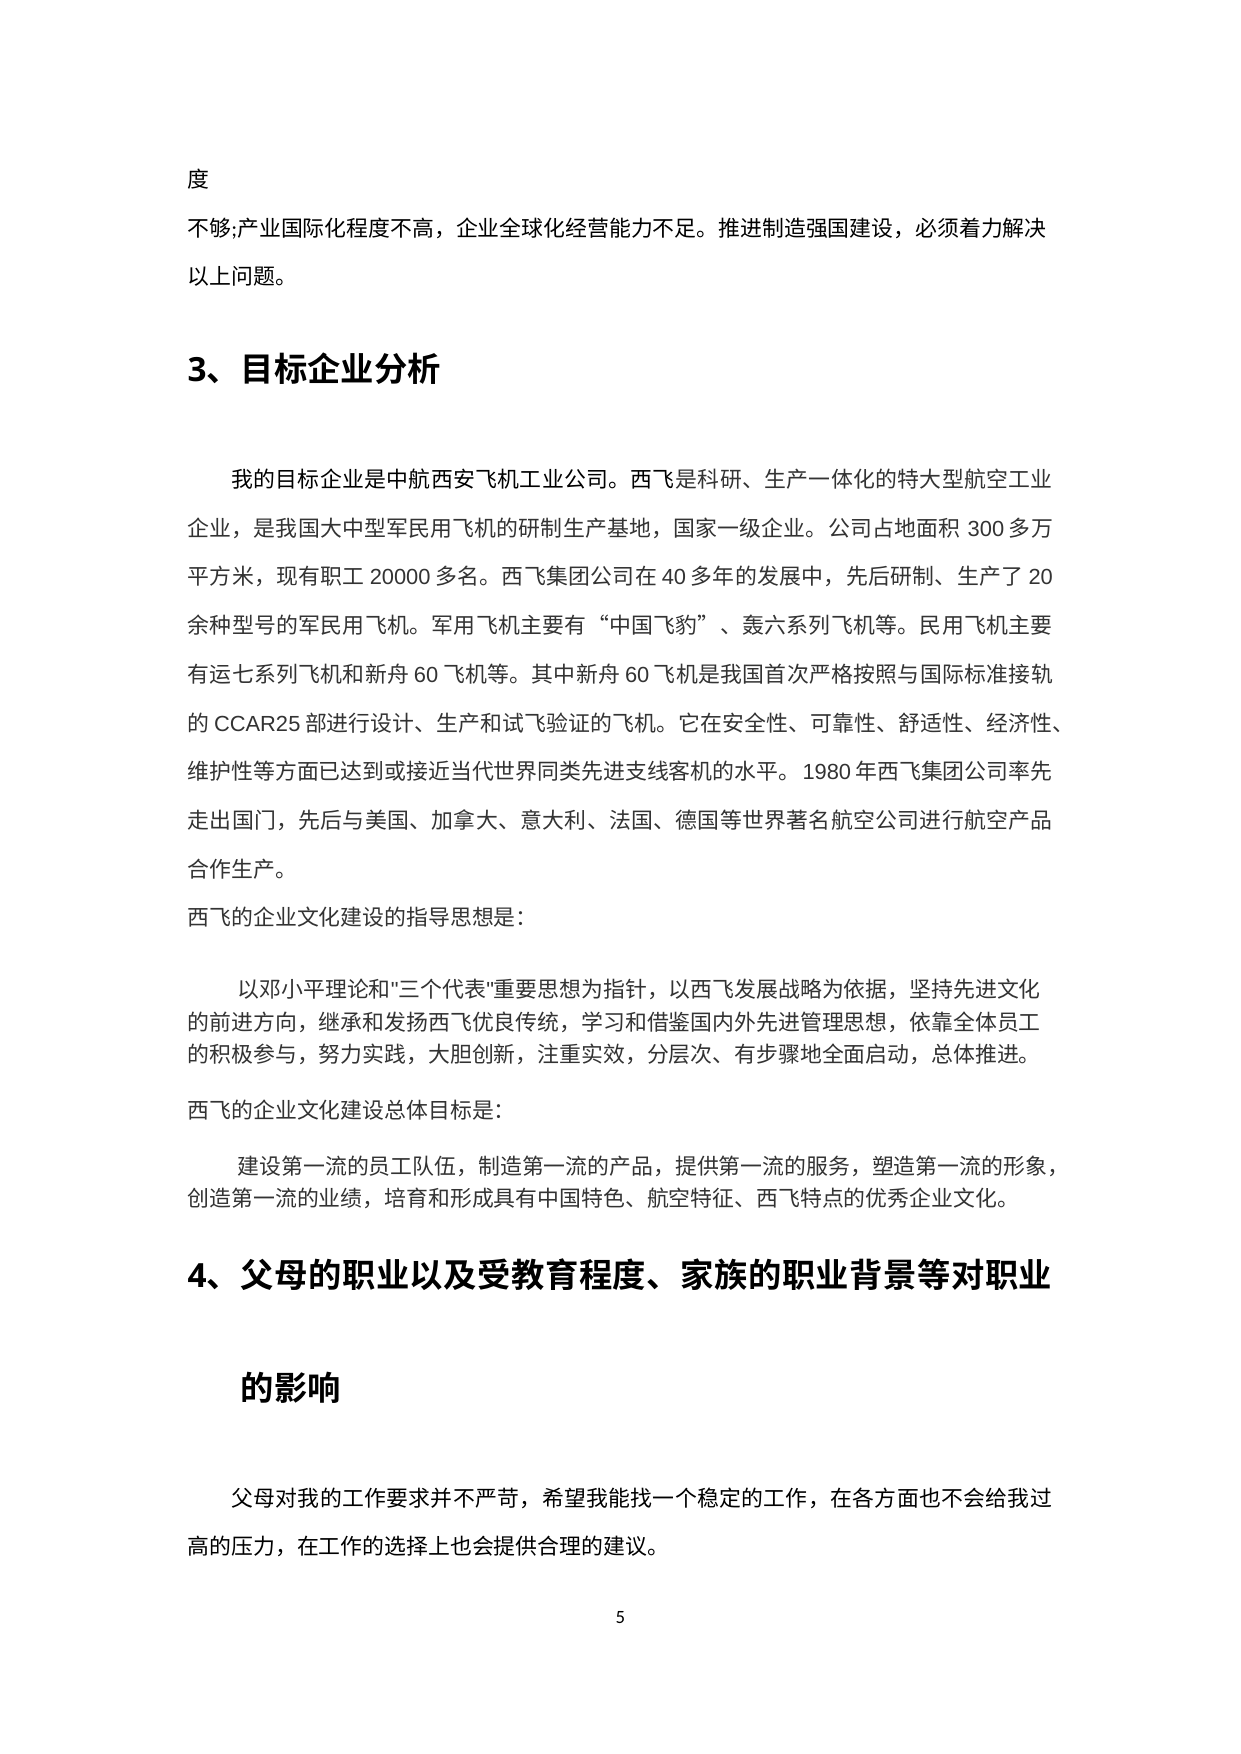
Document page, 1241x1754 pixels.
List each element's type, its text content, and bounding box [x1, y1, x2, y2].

text 西飞的企业文化建设的指导思想是： [187, 900, 1053, 932]
text 西飞的企业文化建设总体目标是： [187, 1092, 1053, 1125]
subtitle 父母的职业以及受教育程度、家族的职业背景等对职业的影响 [187, 1241, 1053, 1418]
text 父母对我的工作要求并不严苛，希望我能找一个稳定的工作，在各方面也不会给我过高的压力，在工作的选择上也会提供合理的建议。 [187, 1480, 1053, 1561]
text 以上问题。 [187, 259, 1053, 291]
subtitle 目标企业分析 [187, 334, 1053, 399]
text 不够;产业国际化程度不高，企业全球化经营能力不足。推进制造强国建设，必须着力解决 [187, 210, 1053, 243]
text 建设第一流的员工队伍，制造第一流的产品，提供第一流的服务，塑造第一流的形象，创造第一流的业绩，培育和形成具有中国特色、航空特征、西飞特点的优秀企业文化。 [187, 1148, 1053, 1213]
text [187, 162, 1053, 194]
text 以邓小平理论和"三个代表"重要思想为指针，以西飞发展战略为依据，坚持先进文化的前进方向，继承和发扬西飞优良传统，学习和借鉴国内外先进管理思想，依靠全体员工的积极参与，努力实践，大胆创新，注重实效，分层次、有步骤地全面启动，总体推进。 [187, 972, 1053, 1069]
text 我的目标企业是中航西安飞机工业公司。西飞是科研、生产一体化的特大型航空工业企业，是我国大中型军民用飞机的研制生产基地，国家一级企业。公司占地面积300多万平方米，现有职工20000多名。西飞集团公司在40多年的发展中，先后研制、生产了20余种型号的军民用飞机。军用飞机主要有“中国飞豹”、轰六系列飞机等。民用飞机主要有运七系列飞机和新舟60飞机等。其中新舟60飞机是我国首次严格按照与国际标准接轨的CCAR25部进行设计、生产和试飞验证的飞机。它在安全性、可靠性、舒适性、经济性、维护性等方面已达到或接近当代世界同类先进支线客机的水平。1980年西飞集团公司率先走出国门，先后与美国、加拿大、意大利、法国、德国等世界著名航空公司进行航空产品合作生产。 [187, 461, 1053, 884]
